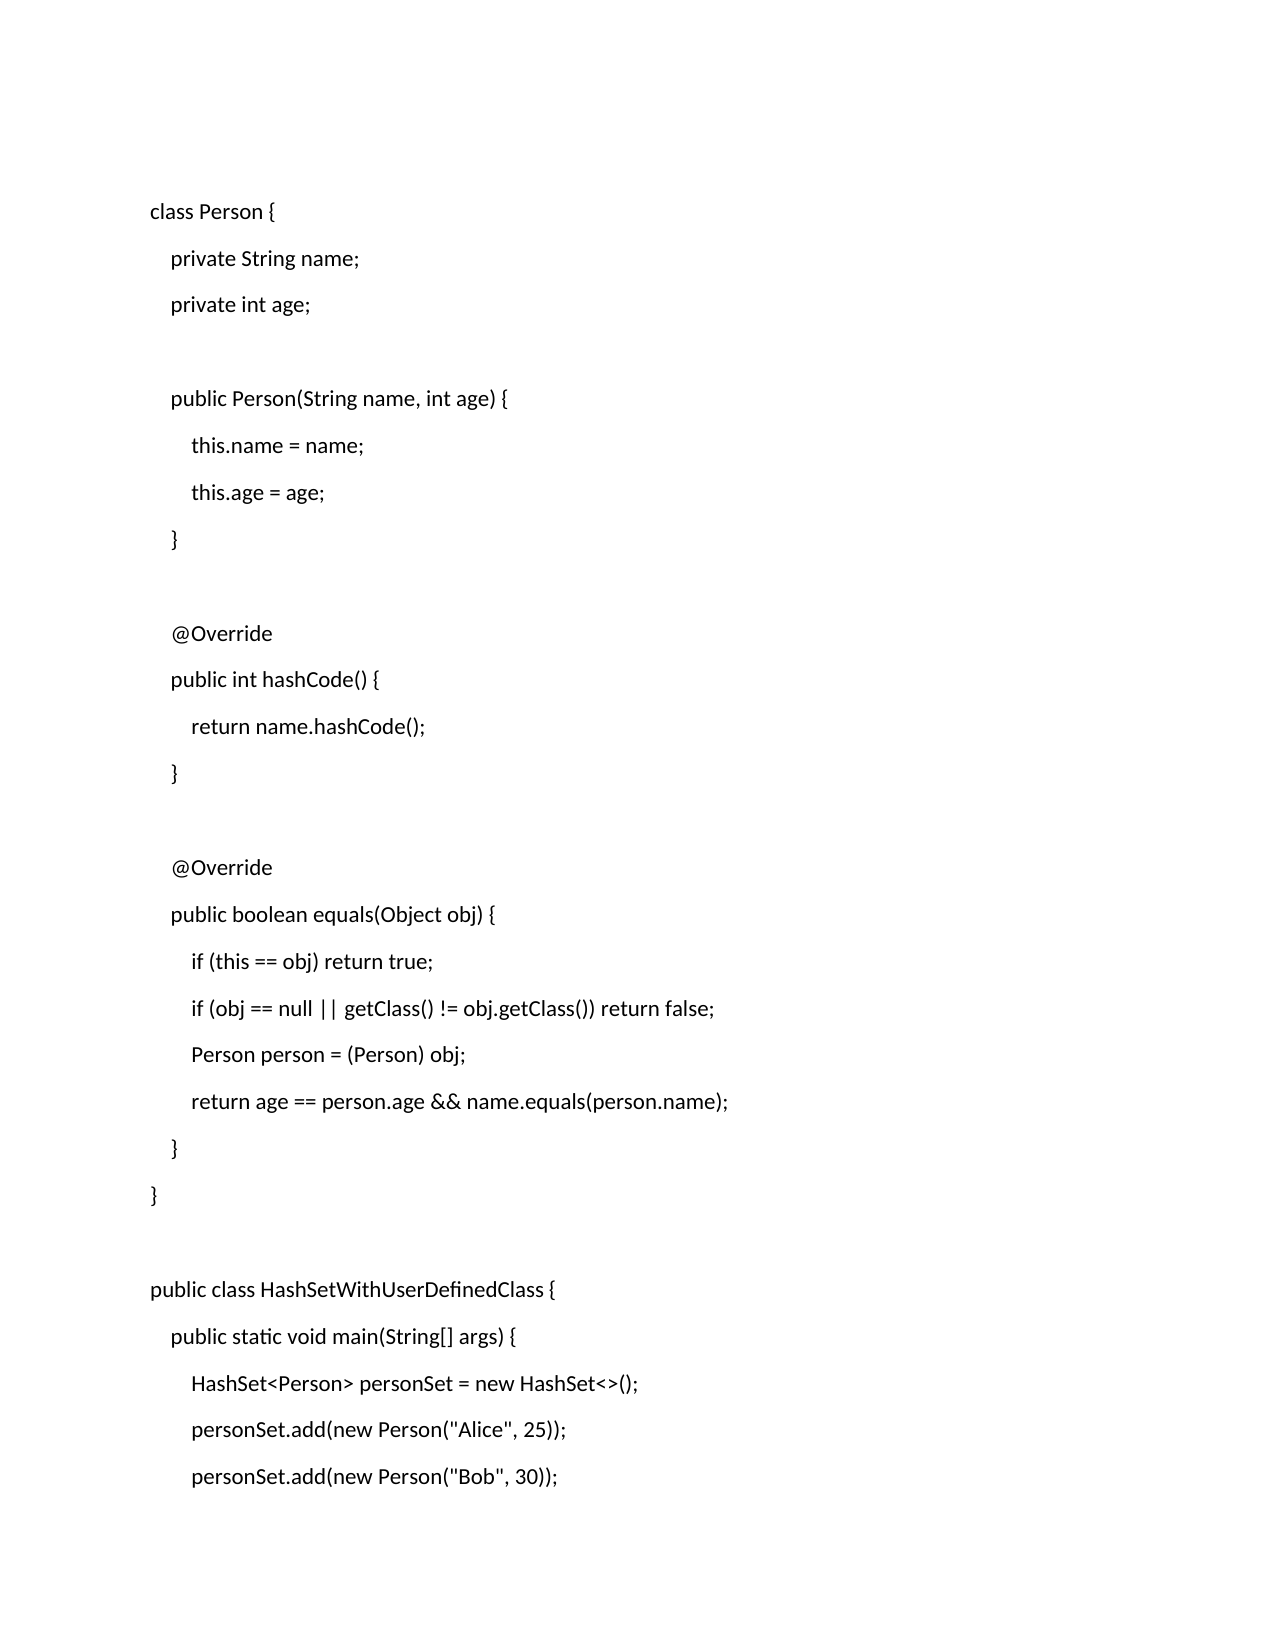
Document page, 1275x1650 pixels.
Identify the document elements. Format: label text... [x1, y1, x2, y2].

text class Person { [150, 197, 1125, 225]
text this.age = age; [150, 478, 1125, 506]
text public int hashCode() { [150, 666, 1125, 694]
text return age == person.age && name.equals(person.name); [150, 1087, 1125, 1116]
text personSet.add(new Person("Alice", 25)); [150, 1416, 1125, 1444]
text Person person = (Person) obj; [150, 1041, 1125, 1069]
text if (obj == null || getClass() != obj.getClass()) return false; [150, 994, 1125, 1022]
text public Person(String name, int age) { [150, 384, 1125, 412]
text return name.hashCode(); [150, 712, 1125, 741]
text public static void main(String[] args) { [150, 1322, 1125, 1350]
text public boolean equals(Object obj) { [150, 900, 1125, 928]
text @Override [150, 619, 1125, 647]
text personSet.add(new Person("Bob", 30)); [150, 1462, 1125, 1491]
text } [150, 1181, 1125, 1209]
text private int age; [150, 291, 1125, 319]
text } [150, 1134, 1125, 1162]
text @Override [150, 853, 1125, 881]
text } [150, 759, 1125, 787]
text private String name; [150, 244, 1125, 272]
text } [150, 525, 1125, 553]
text public class HashSetWithUserDefinedClass { [150, 1275, 1125, 1303]
text this.name = name; [150, 431, 1125, 459]
text HashSet<Person> personSet = new HashSet<>(); [150, 1369, 1125, 1397]
text if (this == obj) return true; [150, 947, 1125, 975]
